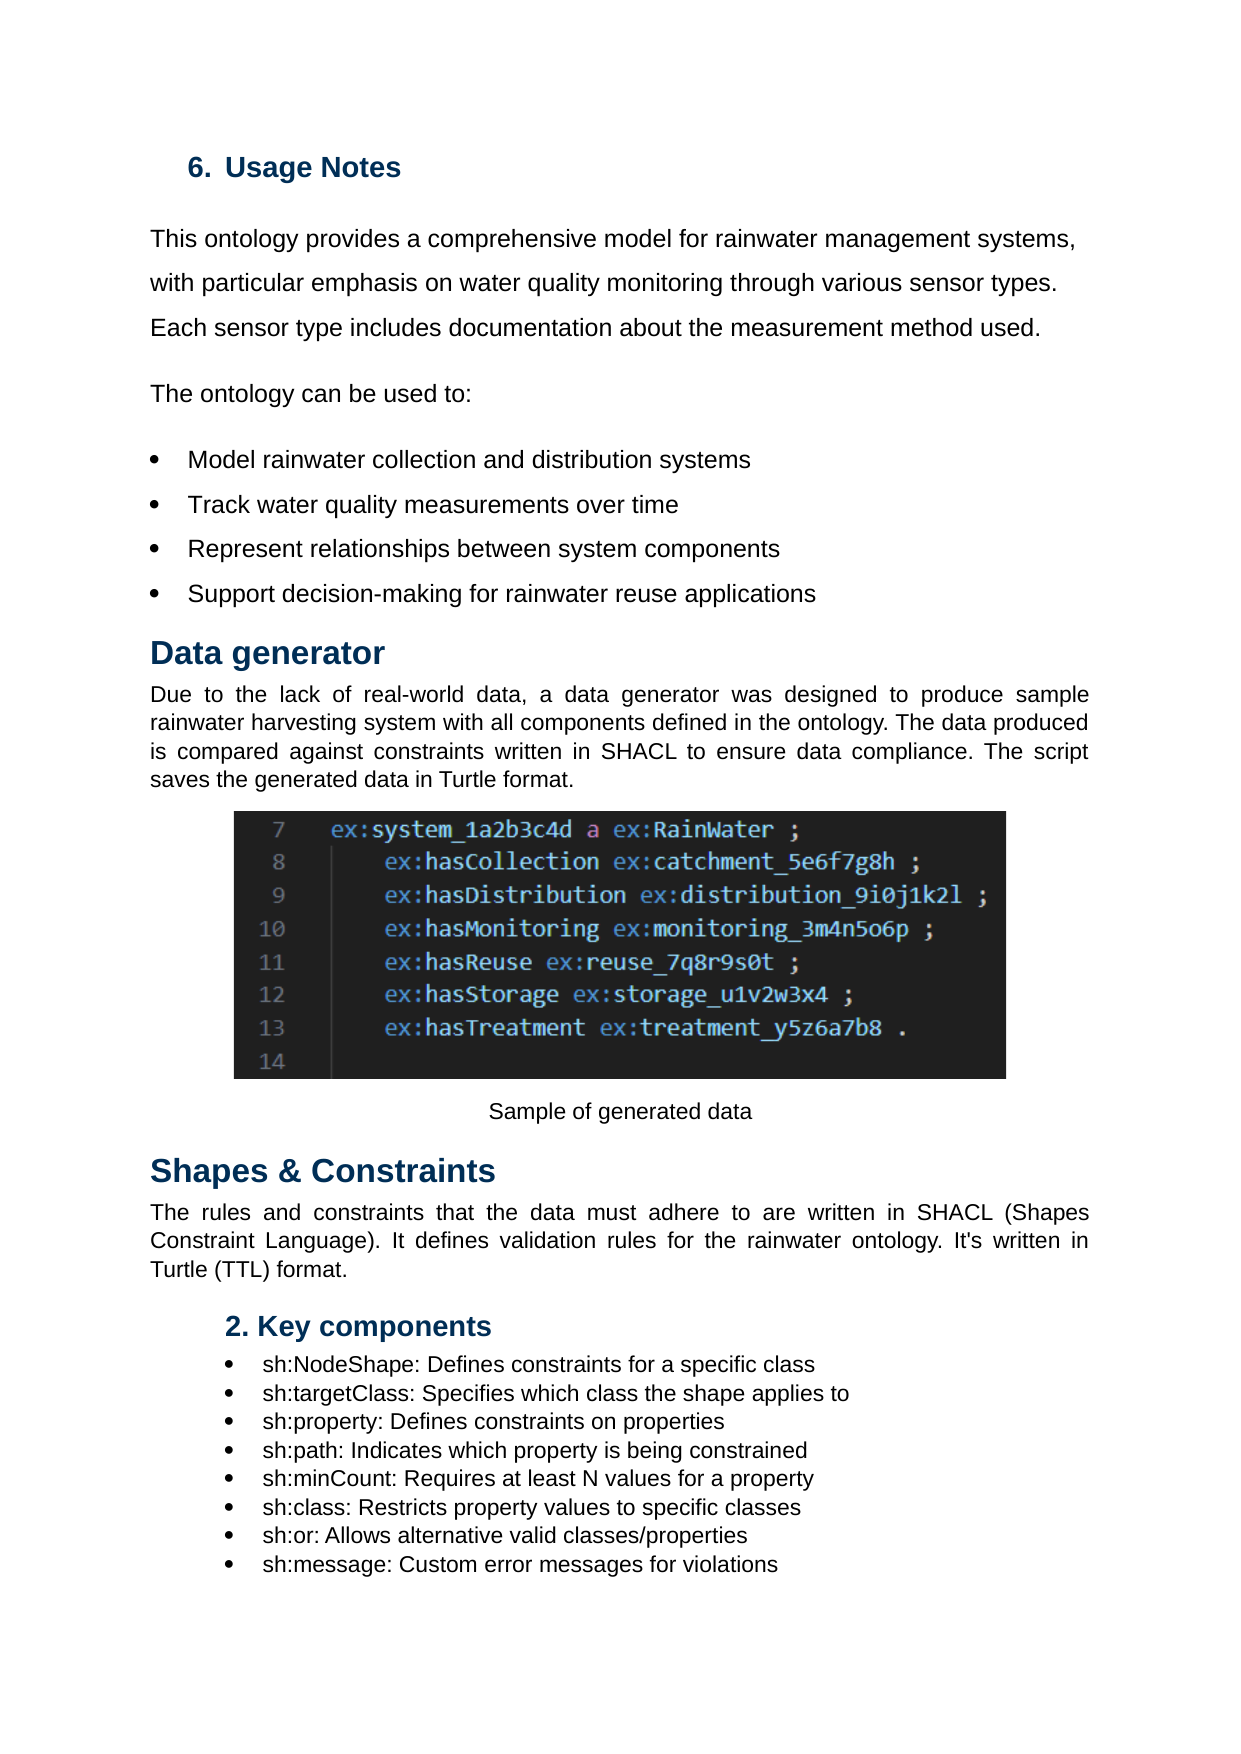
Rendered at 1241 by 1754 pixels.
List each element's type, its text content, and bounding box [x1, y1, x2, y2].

text This ontology provides a comprehensive model for rainwater management systems, with particular emphasis on water quality monitoring through various sensor types. Each sensor type includes documentation about the measurement method used. [150, 208, 1090, 342]
list Support decision-making for rainwater reuse applications [150, 563, 1090, 608]
text The rules and constraints that the data must adhere to are written in SHACL (Shapes Constraint Language). It defines validation rules for the rainwater ontology. It's written in Turtle (TTL) format. [150, 1199, 1090, 1282]
list sh:path: Indicates which property is being constrained [225, 1437, 1090, 1463]
subtitle Shapes & Constraints [150, 1151, 1090, 1189]
list sh:NodeShape: Defines constraints for a specific class [225, 1351, 1090, 1378]
text Sample of generated data [150, 1098, 1090, 1124]
text Due to the lack of real-world data, a data generator was designed to produce sample rainwater harvesting system with all components defined in the ontology. The data produced is compared against constraints written in SHACL to ensure data compliance. The script saves the generated data in Turtle format. [150, 681, 1090, 792]
subtitle 2. Key components [225, 1309, 1090, 1343]
list sh:or: Allows alternative valid classes/properties [225, 1522, 1090, 1548]
picture [233, 811, 1007, 1079]
subtitle Usage Notes [187, 150, 1090, 183]
list sh:minCount: Requires at least N values for a property [225, 1465, 1090, 1492]
list sh:message: Custom error messages for violations [225, 1551, 1090, 1577]
text The ontology can be used to: [150, 363, 1090, 408]
list sh:class: Restricts property values to specific classes [225, 1494, 1090, 1520]
subtitle Data generator [150, 633, 1090, 671]
list Represent relationships between system components [150, 519, 1090, 563]
list Model rainwater collection and distribution systems [150, 429, 1090, 474]
list sh:property: Defines constraints on properties [225, 1408, 1090, 1435]
list sh:targetClass: Specifies which class the shape applies to [225, 1380, 1090, 1406]
list Track water quality measurements over time [150, 474, 1090, 519]
